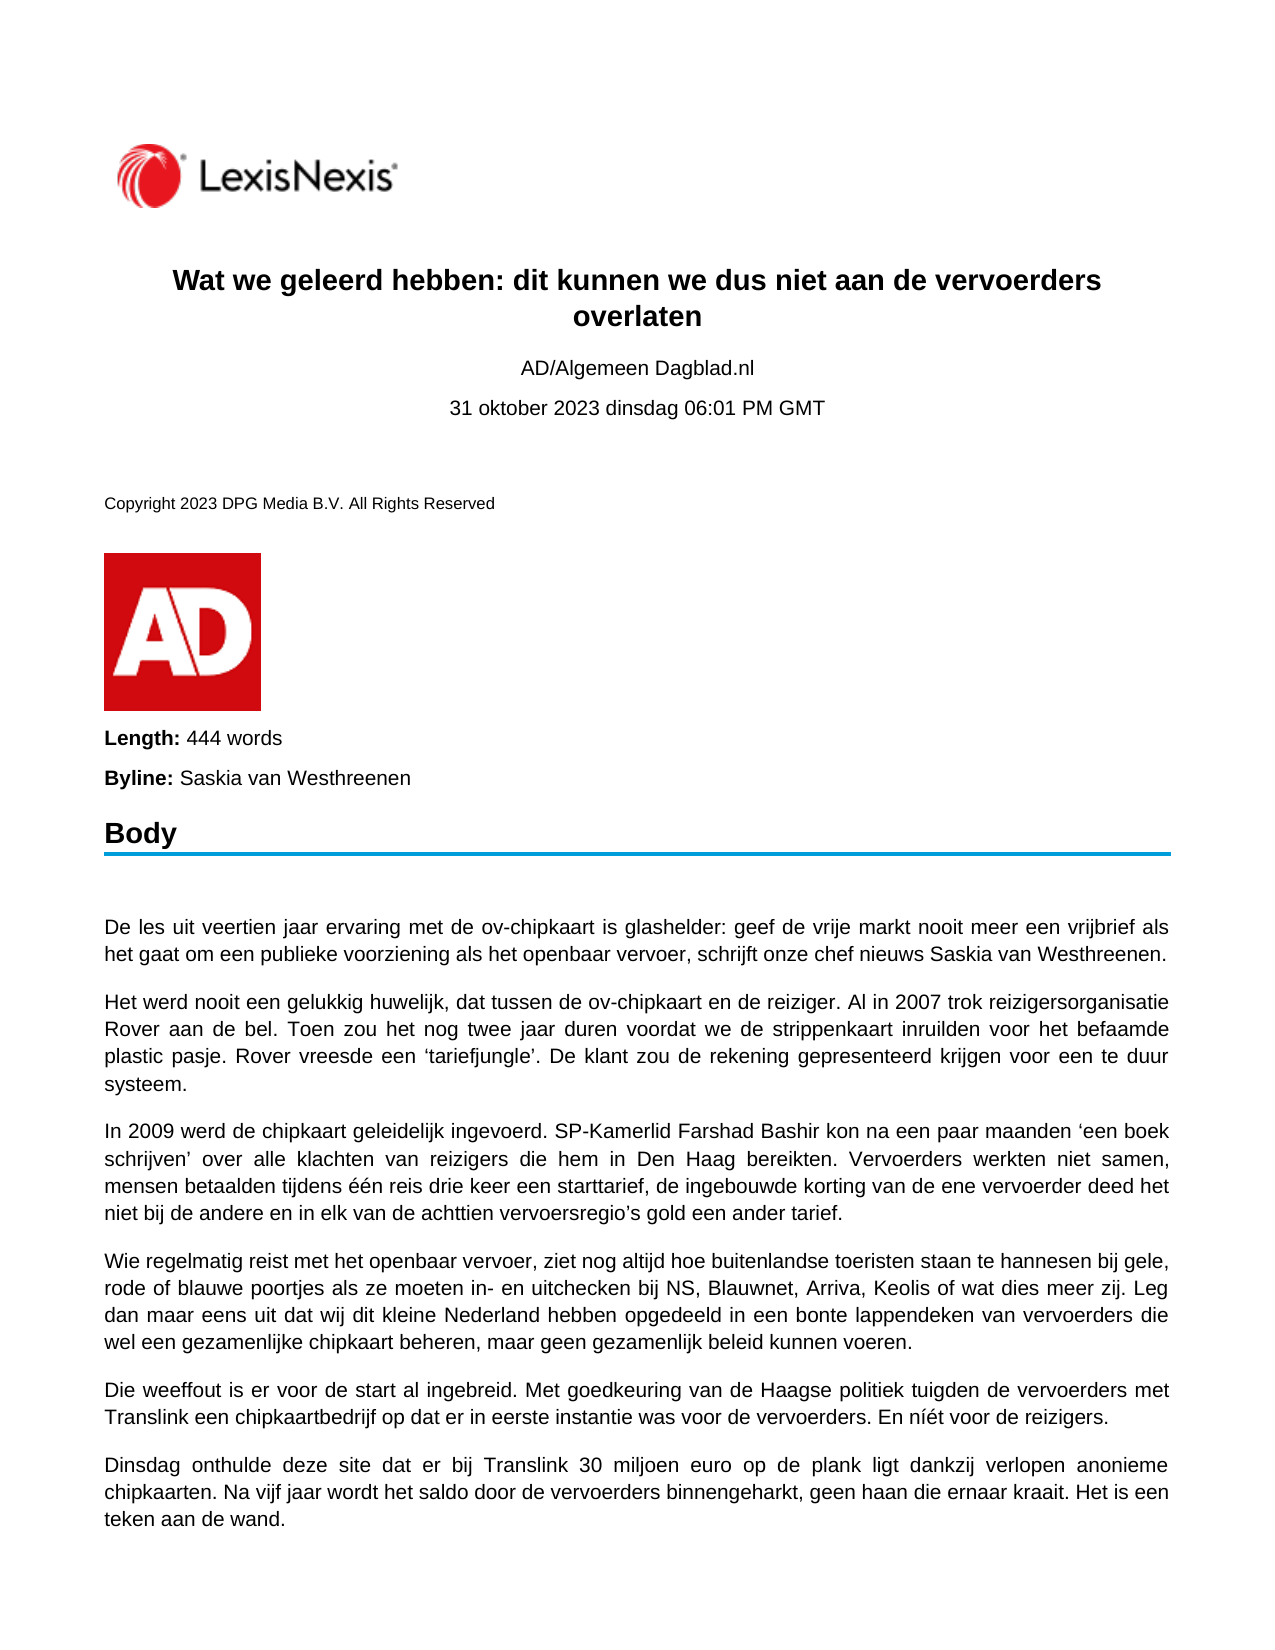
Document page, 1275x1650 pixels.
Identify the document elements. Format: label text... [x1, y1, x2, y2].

text Het werd nooit een gelukkig huwelijk, dat tussen de ov-chipkaart en de reiziger. Al in 2007 trok reizigersorganisatie Rover aan de bel. Toen zou het nog twee jaar duren voordat we de strippenkaart inruilden voor het befaamde plastic pasje. Rover vreesde een ‘tariefjungle’. De klant zou de rekening gepresenteerd krijgen voor een te duur systeem. [104, 987, 1171, 1095]
text 31 oktober 2023 dinsdag 06:01 PM GMT [104, 393, 1171, 420]
text Length: 444 words [104, 723, 1171, 750]
text Body [104, 814, 1171, 850]
text In 2009 werd de chipkaart geleidelijk ingevoerd. SP-Kamerlid Farshad Bashir kon na een paar maanden ‘een boek schrijven’ over alle klachten van reizigers die hem in Den Haag bereikten. Vervoerders werkten niet samen, mensen betaalden tijdens één reis drie keer een starttarief, de ingebouwde korting van de ene vervoerder deed het niet bij de andere en in elk van de achttien vervoersregio’s gold een ander tarief. [104, 1116, 1171, 1224]
picture [104, 144, 412, 208]
text Copyright 2023 DPG Media B.V. All Rights Reserved [104, 461, 1171, 513]
picture [104, 553, 261, 711]
text AD/Algemeen Dagblad.nl [104, 353, 1171, 380]
text Wie regelmatig reist met het openbaar vervoer, ziet nog altijd hoe buitenlandse toeristen staan te hannesen bij gele, rode of blauwe poortjes als ze moeten in- en uitchecken bij NS, Blauwnet, Arriva, Keolis of wat dies meer zij. Leg dan maar eens uit dat wij dit kleine Nederland hebben opgedeeld in een bonte lappendeken van vervoerders die wel een gezamenlijke chipkaart beheren, maar geen gezamenlijk beleid kunnen voeren. [104, 1245, 1171, 1354]
text Byline: Saskia van Westhreenen [104, 762, 1171, 789]
text Dinsdag onthulde deze site dat er bij Translink 30 miljoen euro op de plank ligt dankzij verlopen anonieme chipkaarten. Na vijf jaar wordt het saldo door de vervoerders binnengeharkt, geen haan die ernaar kraait. Het is een teken aan de wand. [104, 1449, 1171, 1531]
text Die weeffout is er voor de start al ingebreid. Met goedkeuring van de Haagse politiek tuigden de vervoerders met Translink een chipkaartbedrijf op dat er in eerste instantie was voor de vervoerders. En níét voor de reizigers. [104, 1374, 1171, 1429]
subtitle Wat we geleerd hebben: dit kunnen we dus niet aan de vervoerders overlaten [104, 261, 1171, 332]
text De les uit veertien jaar ervaring met de ov-chipkaart is glashelder: geef de vrije markt nooit meer een vrijbrief als het gaat om een publieke voorziening als het openbaar vervoer, schrijft onze chef nieuws Saskia van Westhreenen. [104, 912, 1171, 966]
